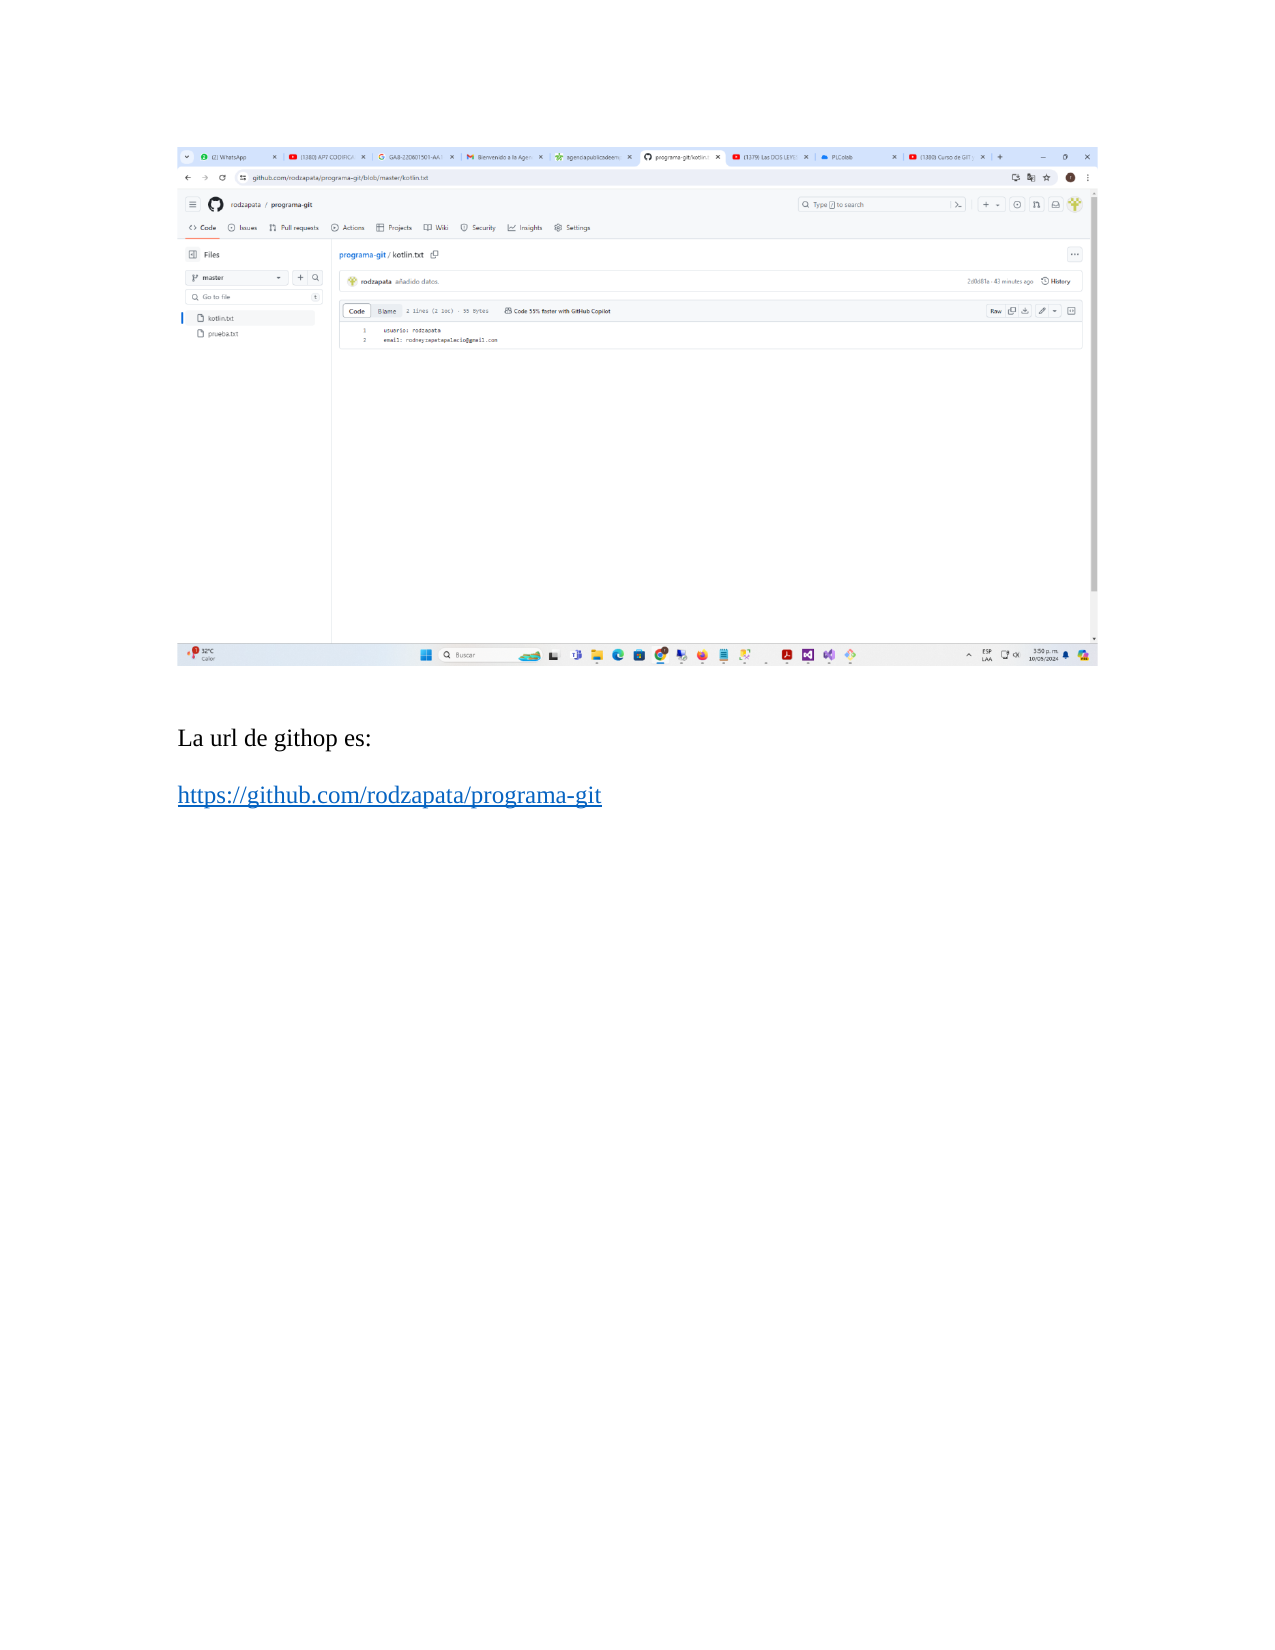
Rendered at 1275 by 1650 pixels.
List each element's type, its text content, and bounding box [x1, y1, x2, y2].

picture [177, 147, 1098, 666]
text https://github.com/rodzapata/programa-git [177, 780, 1023, 809]
text La url de githop es: [177, 723, 1023, 752]
